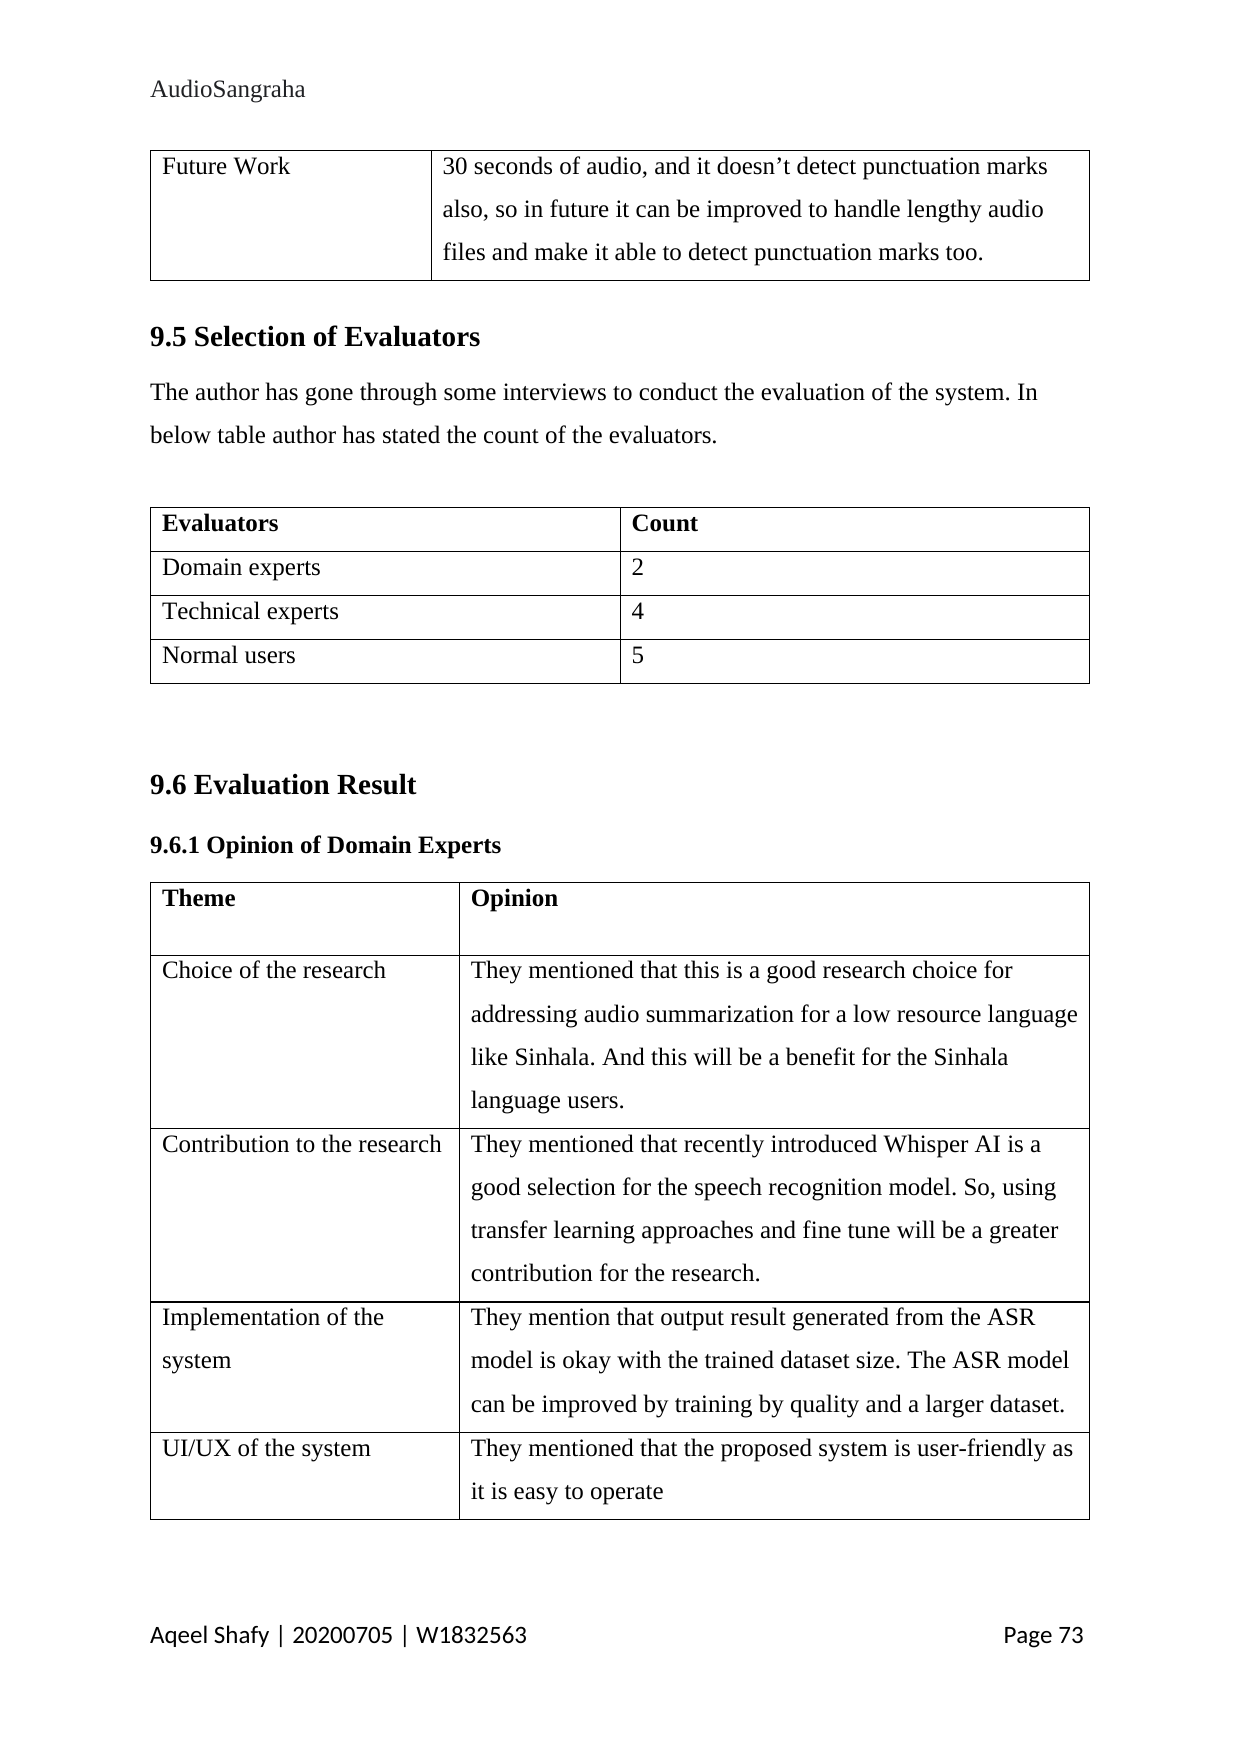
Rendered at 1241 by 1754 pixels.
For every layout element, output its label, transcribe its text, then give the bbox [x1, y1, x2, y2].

table_cell They mention that output result generated from the ASR model is okay with the trained dataset size. The ASR model can be improved by training by quality and a larger dataset. [460, 1303, 1089, 1432]
table_cell Implementation of the system [151, 1303, 459, 1432]
subtitle 9.6.1 Opinion of Domain Experts [150, 830, 1090, 859]
table_cell 5 [621, 640, 1089, 683]
table_cell Limitations and the Future Work [151, 151, 431, 280]
text The author has gone through some interviews to conduct the evaluation of the system. In below table author has stated the count of the evaluators. [150, 377, 1090, 449]
table_cell Contribution to the research [151, 1129, 459, 1301]
table_cell Choice of the research [151, 956, 459, 1128]
subtitle 9.5 Selection of Evaluators [150, 319, 1090, 352]
table_cell 2 [621, 552, 1089, 595]
table_cell They mentioned that recently introduced Whisper AI is a good selection for the speech recognition model. So, using transfer learning approaches and fine tune will be a greater contribution for the research. [460, 1129, 1089, 1301]
table_header Evaluators [151, 508, 620, 551]
table_cell 4 [621, 596, 1089, 639]
table_cell UI/UX of the system [151, 1433, 459, 1519]
table_cell Domain experts [151, 552, 620, 595]
table_cell They mentioned that the proposed system is user-friendly as it is easy to operate [460, 1433, 1089, 1519]
table_header Theme [151, 883, 459, 954]
table_cell Normal users [151, 640, 620, 683]
table_cell Technical experts [151, 596, 620, 639]
table_header Opinion [460, 883, 1089, 954]
table_cell They mentioned that this is a good research choice for addressing audio summarization for a low resource language like Sinhala. And this will be a benefit for the Sinhala language users. [460, 956, 1089, 1128]
table_header Count [621, 508, 1089, 551]
subtitle 9.6 Evaluation Result [150, 767, 1090, 801]
